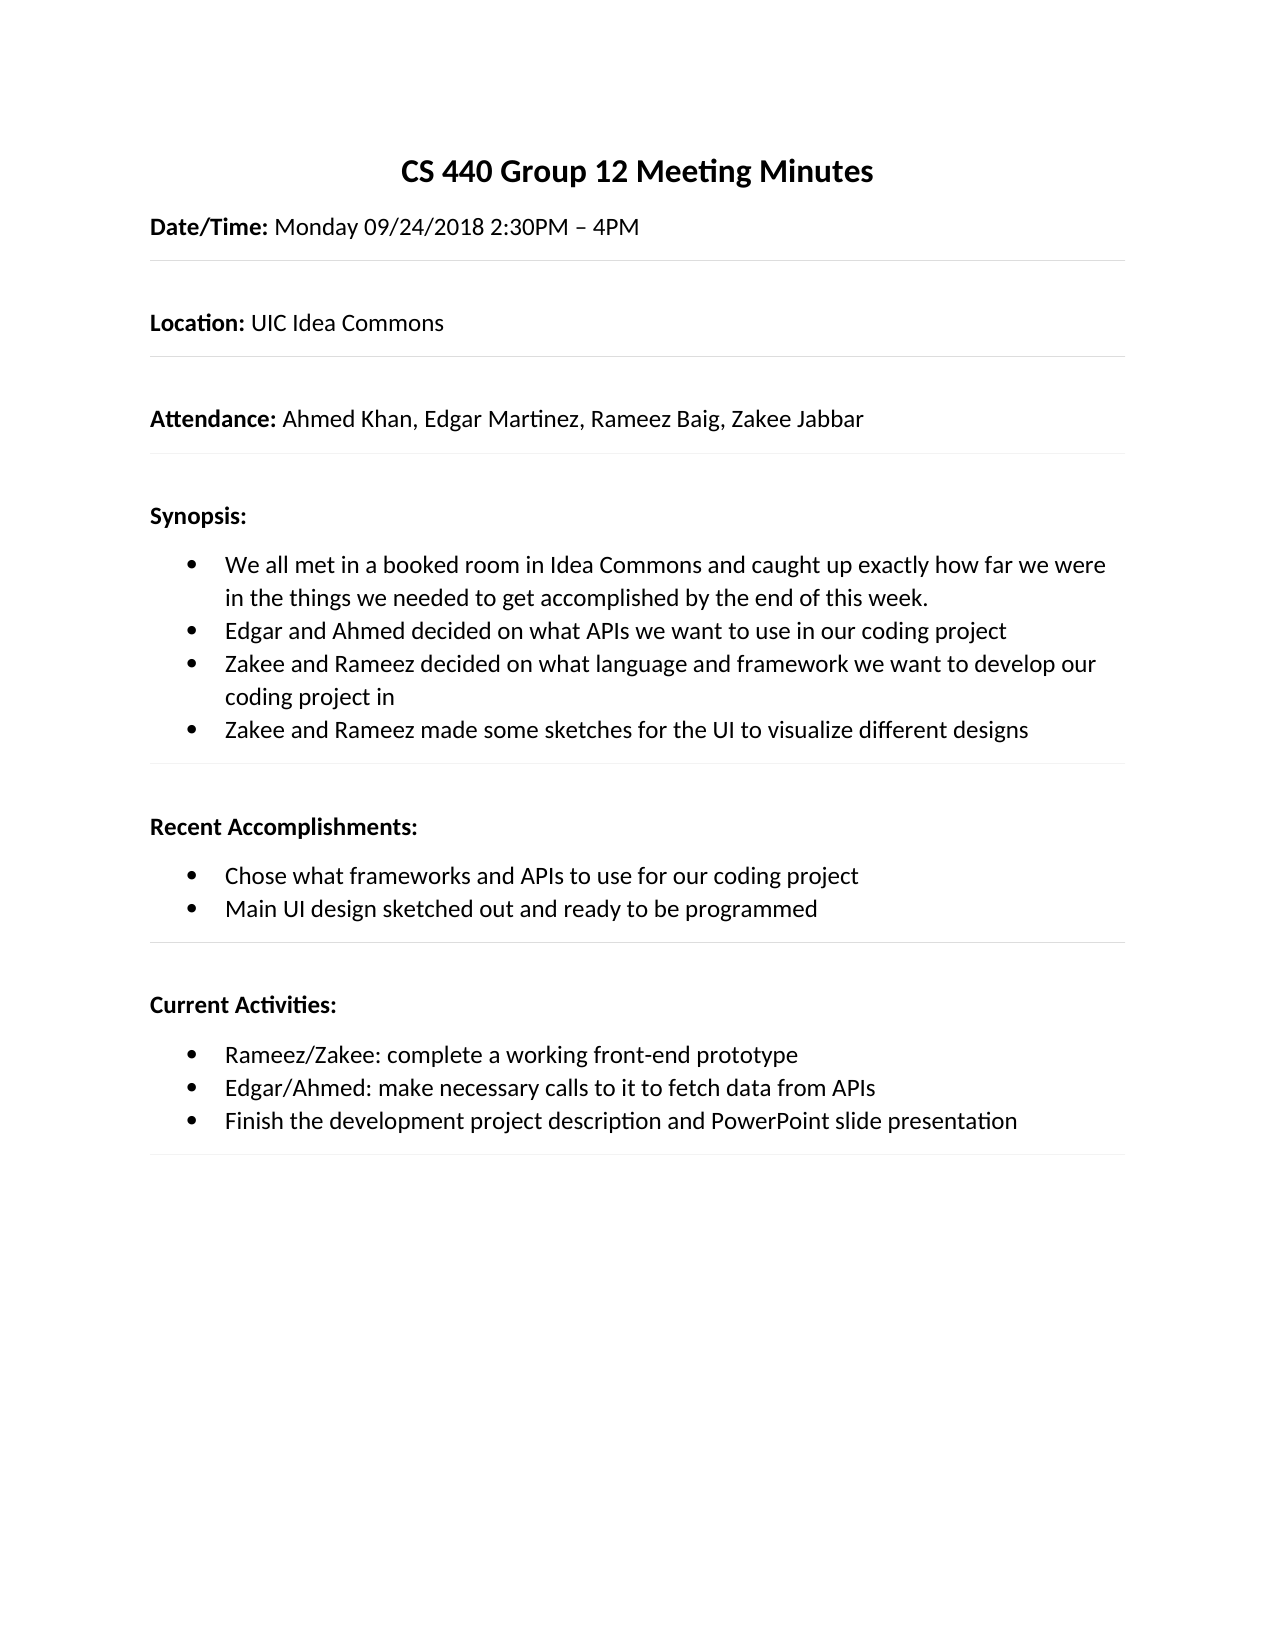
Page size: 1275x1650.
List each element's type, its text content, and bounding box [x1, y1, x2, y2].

list Finish the development project description and PowerPoint slide presentation [187, 1105, 1125, 1136]
text CS 440 Group 12 Meeting Minutes [150, 150, 1125, 191]
list We all met in a booked room in Idea Commons and caught up exactly how far we were in the things we needed to get accomplished by the end of this week. [187, 549, 1125, 613]
text Date/Time: Monday 09/24/2018 2:30PM – 4PM [150, 211, 1125, 241]
list Zakee and Rameez decided on what language and framework we want to develop our coding project in [187, 648, 1125, 712]
text Synopsis: [150, 500, 1125, 531]
list Chose what frameworks and APIs to use for our coding project [187, 860, 1125, 891]
list Edgar/Ahmed: make necessary calls to it to fetch data from APIs [187, 1072, 1125, 1103]
list Edgar and Ahmed decided on what APIs we want to use in our coding project [187, 615, 1125, 646]
text Location: UIC Idea Commons [150, 307, 1125, 338]
text Current Activities: [150, 989, 1125, 1020]
text Attendance: Ahmed Khan, Edgar Martinez, Rameez Baig, Zakee Jabbar [150, 403, 1125, 434]
text Recent Accomplishments: [150, 811, 1125, 841]
list Rameez/Zakee: complete a working front-end prototype [187, 1039, 1125, 1070]
list Zakee and Rameez made some sketches for the UI to visualize different designs [187, 714, 1125, 745]
list Main UI design sketched out and ready to be programmed [187, 893, 1125, 924]
